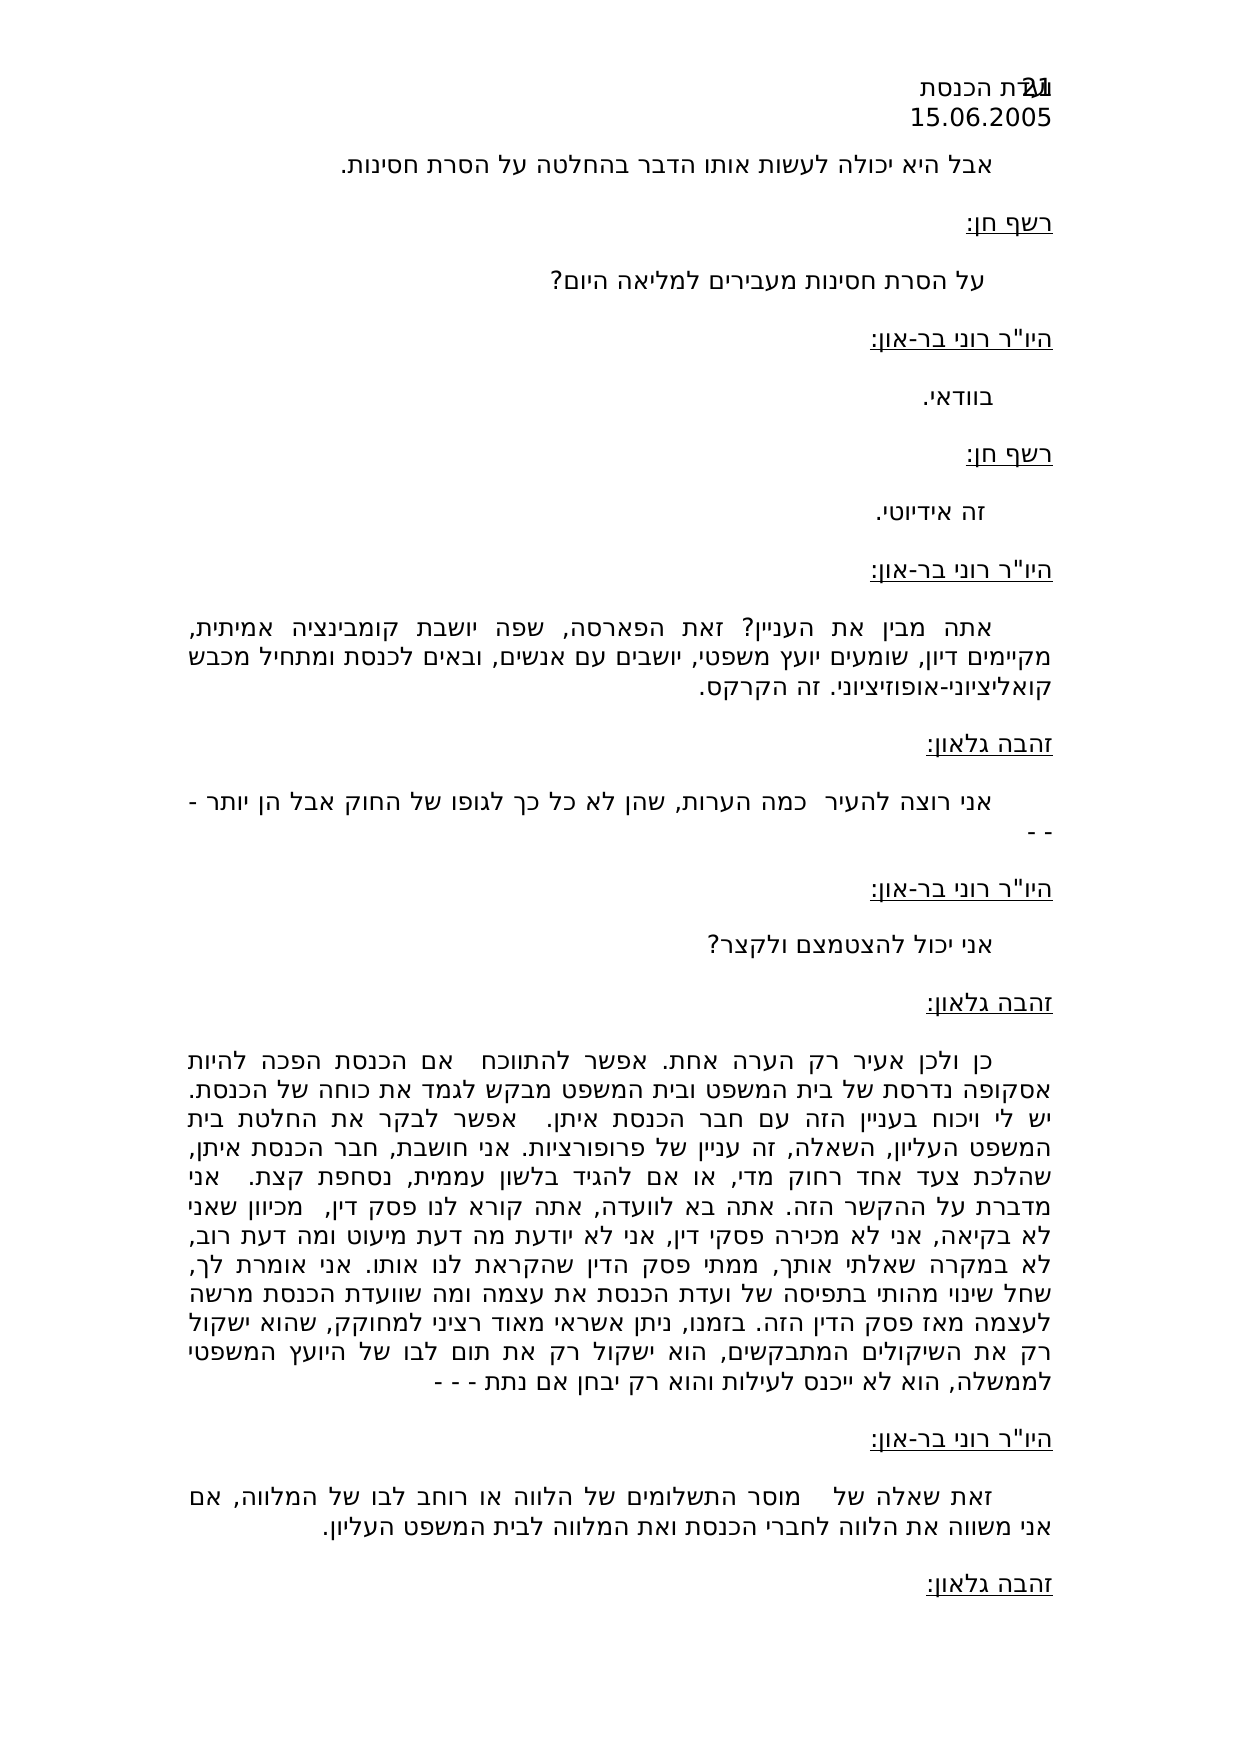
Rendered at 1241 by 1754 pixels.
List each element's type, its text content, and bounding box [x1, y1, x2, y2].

text היו"ר רוני בר-און: [187, 324, 1053, 353]
text זאת שאלה של מוסר התשלומים של הלווה או רוחב לבו של המלווה, אם אני משווה את הלווה לחברי הכנסת ואת המלווה לבית המשפט העליון. [187, 1483, 1053, 1541]
text זהבה גלאון: [187, 729, 1053, 759]
text אני יכול להצטמצם ולקצר? [187, 930, 1053, 959]
text בוודאי. [187, 382, 1053, 411]
text על הסרת חסינות מעבירים למליאה היום? [187, 266, 1053, 295]
text רשף חן: [187, 208, 1053, 237]
text היו"ר רוני בר-און: [187, 555, 1053, 584]
text אתה מבין את העניין? זאת הפארסה, שפה יושבת קומבינציה אמיתית, מקיימים דיון, שומעים יועץ משפטי, יושבים עם אנשים, ובאים לכנסת ומתחיל מכבש קואליציוני-אופוזיציוני. זה הקרקס. [187, 613, 1053, 701]
text רשף חן: [187, 439, 1053, 469]
text היו"ר רוני בר-און: [187, 874, 1053, 904]
text זה אידיוטי. [187, 497, 1053, 527]
text היו"ר רוני בר-און: [187, 1425, 1053, 1454]
text זהבה גלאון: [187, 1570, 1053, 1599]
text אבל היא יכולה לעשות אותו הדבר בהחלטה על הסרת חסינות. [187, 150, 1053, 179]
text זהבה גלאון: [187, 988, 1053, 1017]
text אני רוצה להעיר כמה הערות, שהן לא כל כך לגופו של החוק אבל הן יותר - - - [187, 787, 1053, 846]
text כן ולכן אעיר רק הערה אחת. אפשר להתווכח אם הכנסת הפכה להיות אסקופה נדרסת של בית המשפט ובית המשפט מבקש לגמד את כוחה של הכנסת. יש לי ויכוח בעניין הזה עם חבר הכנסת איתן. אפשר לבקר את החלטת בית המשפט העליון, השאלה, זה עניין של פרופורציות. אני חושבת, חבר הכנסת איתן, שהלכת צעד אחד רחוק מדי, או אם להגיד בלשון עממית, נסחפת קצת. אני מדברת על ההקשר הזה. אתה בא לוועדה, אתה קורא לנו פסק דין, מכיוון שאני לא בקיאה, אני לא מכירה פסקי דין, אני לא יודעת מה דעת מיעוט ומה דעת רוב, לא במקרה שאלתי אותך, ממתי פסק הדין שהקראת לנו אותו. אני אומרת לך, שחל שינוי מהותי בתפיסה של ועדת הכנסת את עצמה ומה שוועדת הכנסת מרשה לעצמה מאז פסק הדין הזה. בזמנו, ניתן אשראי מאוד רציני למחוקק, שהוא ישקול רק את השיקולים המתבקשים, הוא ישקול רק את תום לבו של היועץ המשפטי לממשלה, הוא לא ייכנס לעילות והוא רק יבחן אם נתת - - - [187, 1046, 1053, 1396]
